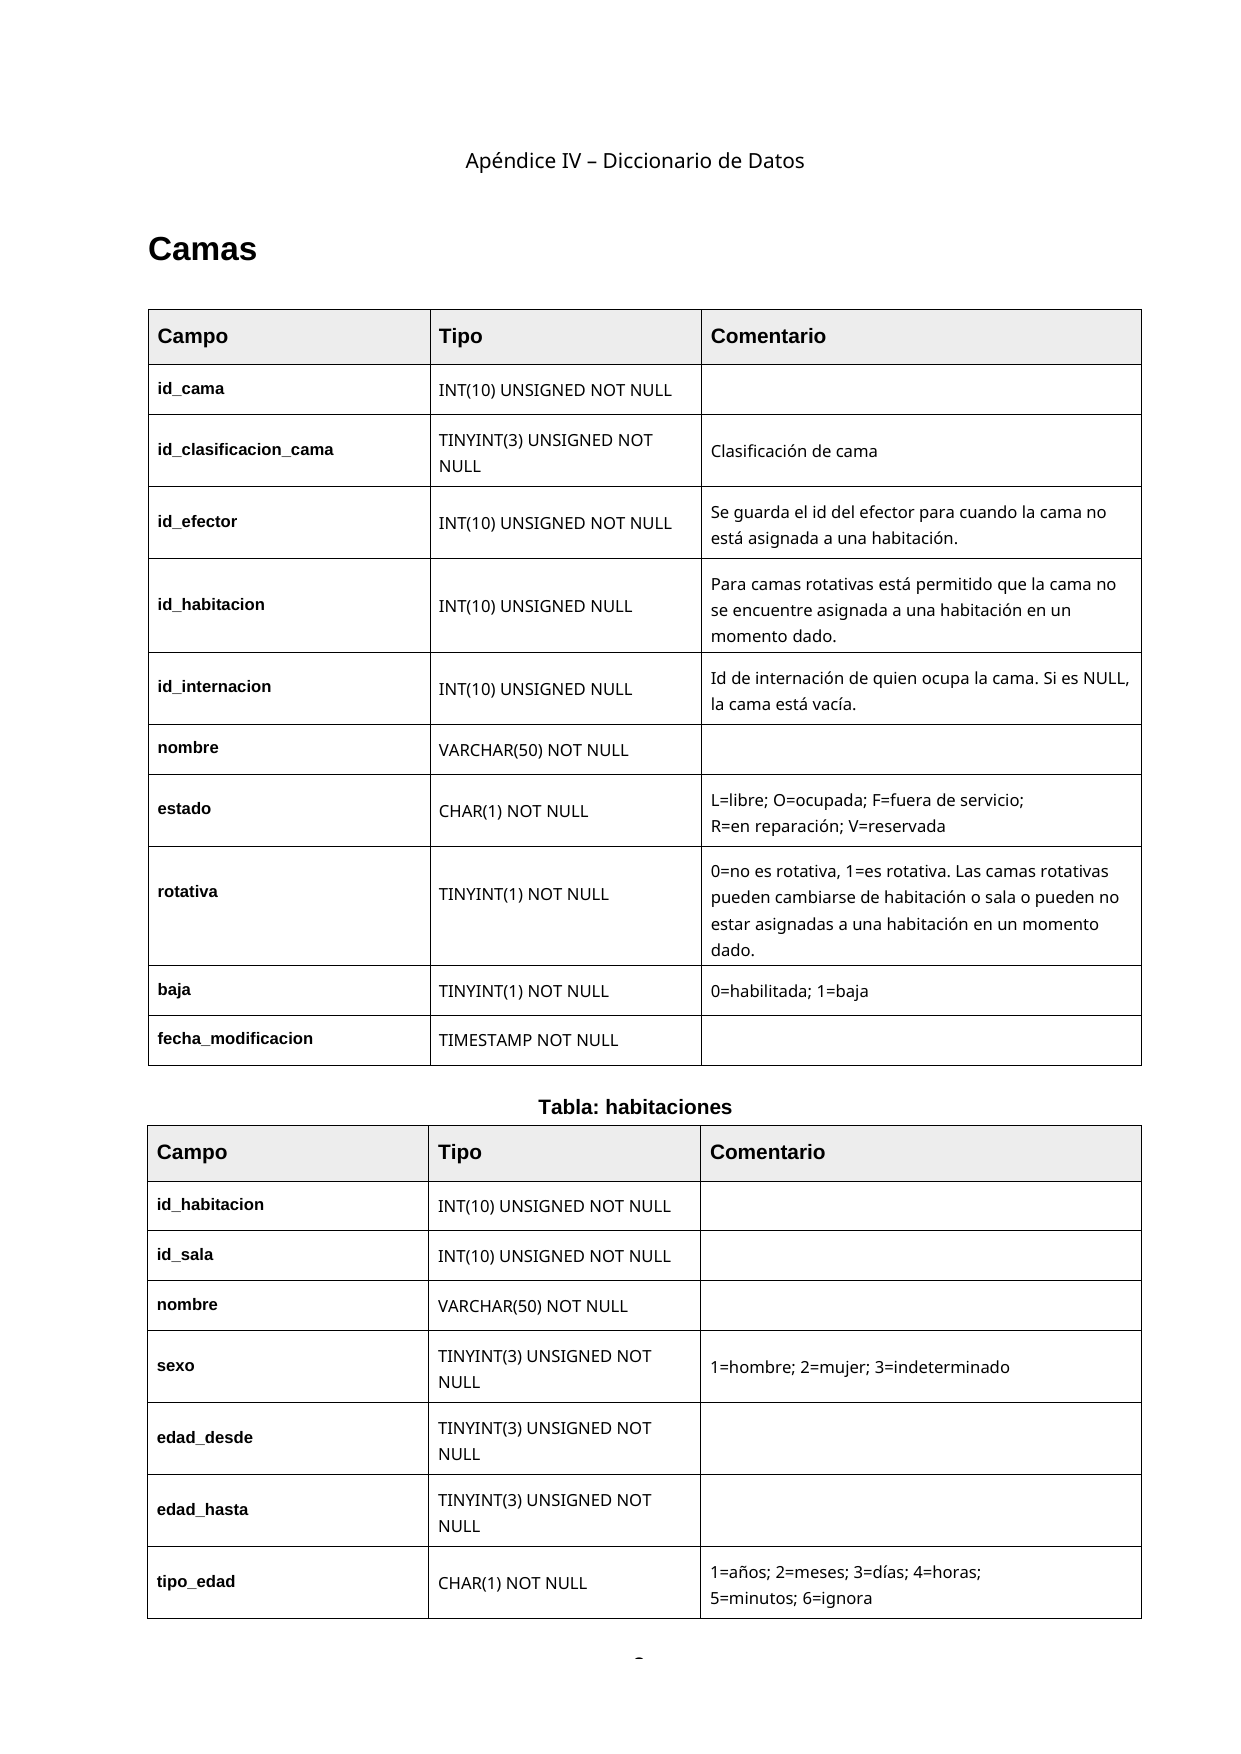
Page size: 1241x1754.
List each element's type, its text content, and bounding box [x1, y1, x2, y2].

table_cell INT(10) UNSIGNED NULL [431, 653, 701, 724]
table_cell rotativa [149, 847, 430, 965]
table_cell [701, 1281, 1141, 1330]
table_cell id_efector [149, 487, 430, 558]
table_cell Id de internación de quien ocupa la cama. Si es NULL, la cama está vacía. [702, 653, 1141, 724]
table_cell tipo_edad [148, 1547, 428, 1618]
table_cell [702, 1016, 1141, 1065]
table_cell 0=no es rotativa, 1=es rotativa. Las camas rotativas pueden cambiarse de habitación o sala o pueden no estar asignadas a una habitación en un momento dado. [702, 847, 1141, 965]
table_cell edad_desde [148, 1403, 428, 1474]
table_cell INT(10) UNSIGNED NOT NULL [429, 1182, 700, 1230]
table_cell TINYINT(3) UNSIGNED NOT NULL [429, 1475, 700, 1546]
table_header Tipo [431, 310, 701, 364]
text Tabla: habitaciones [168, 1095, 1102, 1119]
table_cell Para camas rotativas está permitido que la cama no se encuentre asignada a una habitación en un momento dado. [702, 559, 1141, 652]
table_cell TINYINT(3) UNSIGNED NOT NULL [429, 1403, 700, 1474]
table_header Tipo [429, 1126, 700, 1181]
table_cell TINYINT(1) NOT NULL [431, 966, 701, 1014]
table_cell VARCHAR(50) NOT NULL [431, 725, 701, 774]
table_cell TINYINT(3) UNSIGNED NOT NULL [429, 1331, 700, 1402]
table_cell TIMESTAMP NOT NULL [431, 1016, 701, 1065]
subtitle Camas [148, 229, 1167, 268]
table_cell 1=años; 2=meses; 3=días; 4=horas; 5=minutos; 6=ignora [701, 1547, 1141, 1618]
table_cell INT(10) UNSIGNED NULL [431, 559, 701, 652]
table_cell [702, 365, 1141, 414]
table_cell edad_hasta [148, 1475, 428, 1546]
table_cell INT(10) UNSIGNED NOT NULL [431, 365, 701, 414]
table_cell INT(10) UNSIGNED NOT NULL [429, 1231, 700, 1280]
table_header Comentario [701, 1126, 1141, 1181]
table_cell INT(10) UNSIGNED NOT NULL [431, 487, 701, 558]
table_cell [701, 1231, 1141, 1280]
table_cell L=libre; O=ocupada; F=fuera de servicio; R=en reparación; V=reservada [702, 775, 1141, 846]
table_cell id_habitacion [149, 559, 430, 652]
table_cell nombre [149, 725, 430, 774]
table_cell Clasificación de cama [702, 415, 1141, 486]
table_cell [702, 725, 1141, 774]
table_cell CHAR(1) NOT NULL [431, 775, 701, 846]
table_cell id_clasificacion_cama [149, 415, 430, 486]
table_cell id_cama [149, 365, 430, 414]
table_cell TINYINT(3) UNSIGNED NOT NULL [431, 415, 701, 486]
table_cell 1=hombre; 2=mujer; 3=indeterminado [701, 1331, 1141, 1402]
table_cell id_habitacion [148, 1182, 428, 1230]
table_cell fecha_modificacion [149, 1016, 430, 1065]
table_cell [701, 1475, 1141, 1546]
text Apéndice IV – Diccionario de Datos [168, 146, 1102, 174]
table_cell sexo [148, 1331, 428, 1402]
table_cell TINYINT(1) NOT NULL [431, 847, 701, 965]
table_header Campo [148, 1126, 428, 1181]
table_cell Se guarda el id del efector para cuando la cama no está asignada a una habitación. [702, 487, 1141, 558]
table_cell id_internacion [149, 653, 430, 724]
table_cell [701, 1403, 1141, 1474]
table_cell nombre [148, 1281, 428, 1330]
table_cell 0=habilitada; 1=baja [702, 966, 1141, 1014]
table_cell estado [149, 775, 430, 846]
table_cell baja [149, 966, 430, 1014]
table_cell [701, 1182, 1141, 1230]
table_header Campo [149, 310, 430, 364]
table_cell CHAR(1) NOT NULL [429, 1547, 700, 1618]
table_cell id_sala [148, 1231, 428, 1280]
table_cell VARCHAR(50) NOT NULL [429, 1281, 700, 1330]
table_header Comentario [702, 310, 1141, 364]
